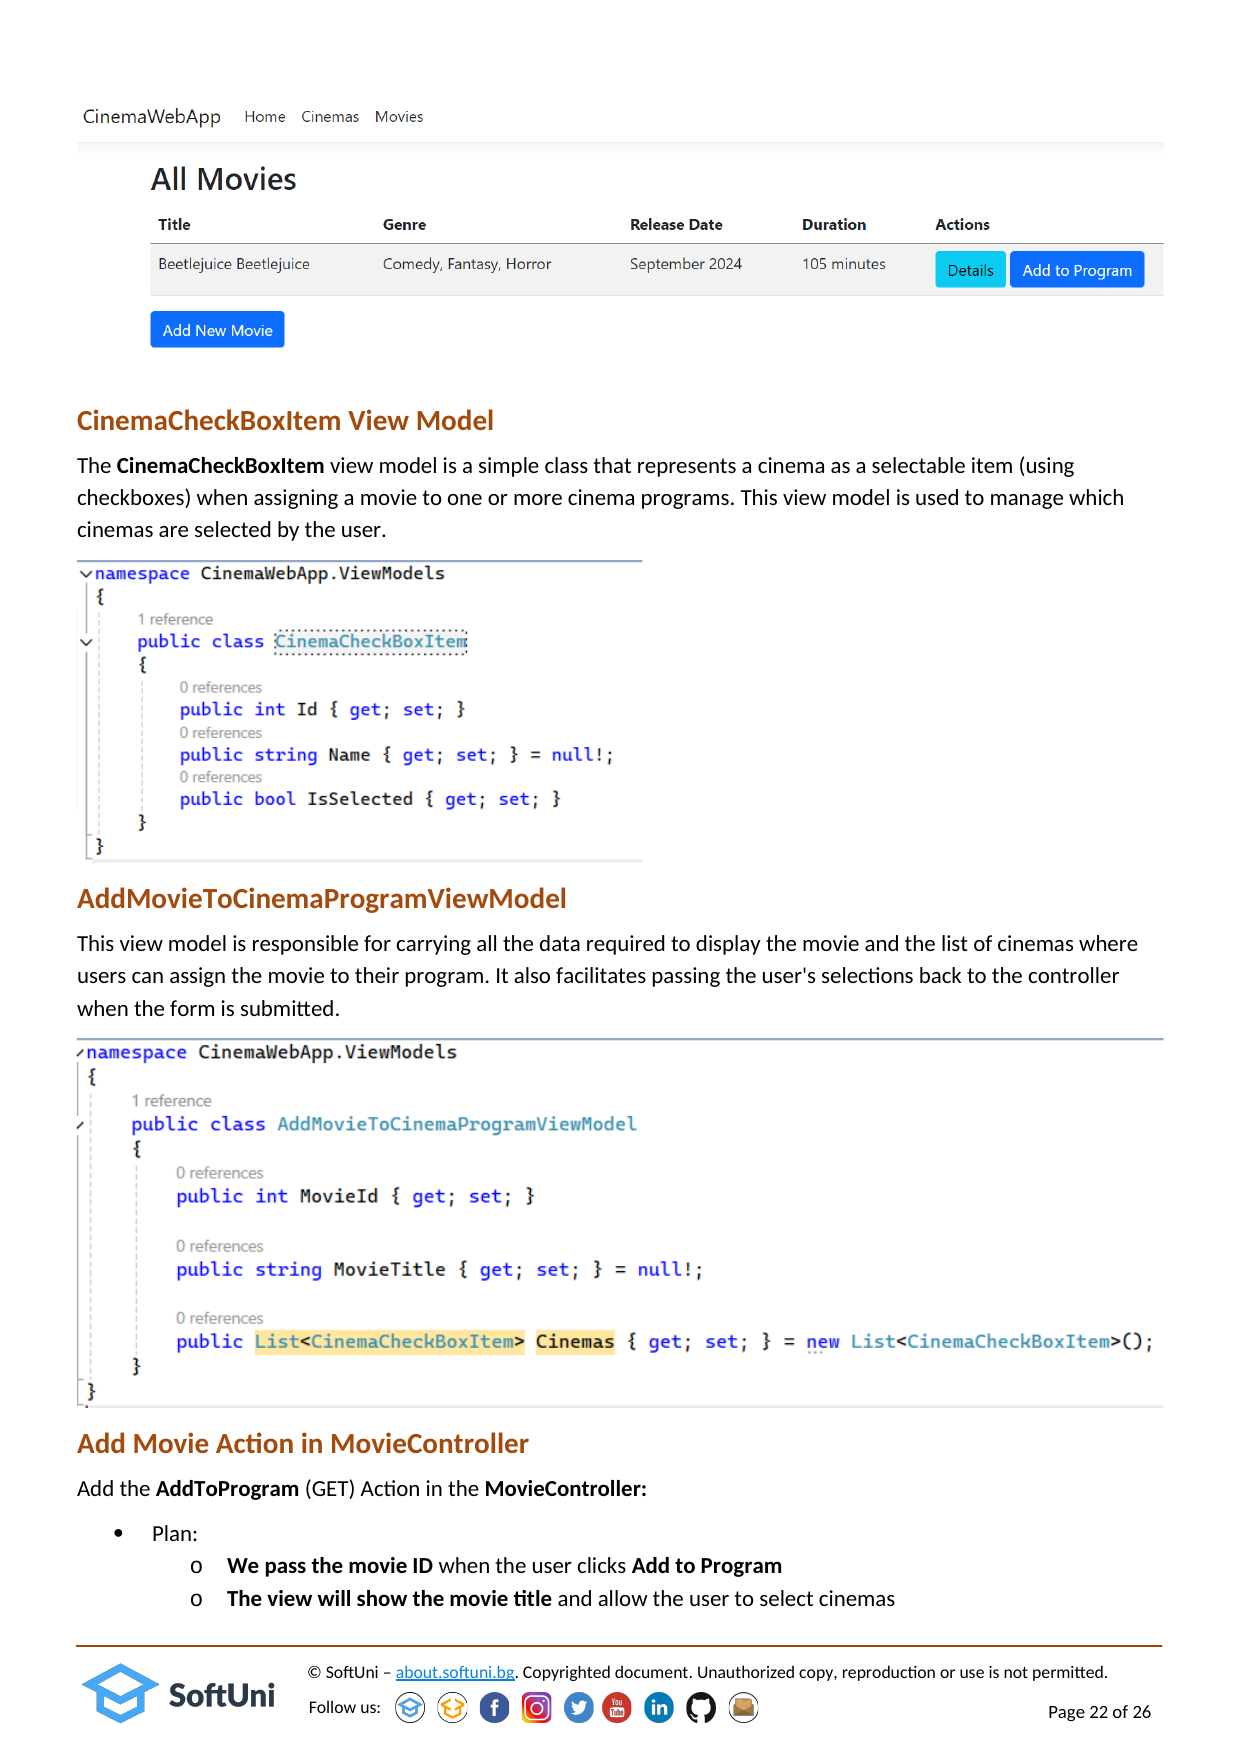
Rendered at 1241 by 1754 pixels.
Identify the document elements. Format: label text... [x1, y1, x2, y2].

picture [395, 1692, 425, 1723]
picture [644, 1692, 653, 1701]
picture [75, 1658, 281, 1729]
picture [644, 1714, 653, 1723]
picture [602, 1692, 632, 1723]
list Plan: [114, 1519, 1163, 1547]
text The CinemaCheckBoxItem view model is a simple class that represents a cinema as a selectable item (using checkboxes) when assigning a movie to one or more cinema programs. This view model is used to manage which cinemas are selected by the user. [77, 451, 1163, 544]
subtitle Add Movie Action in MovieController [77, 1425, 1163, 1460]
picture [564, 1692, 594, 1723]
picture [76, 95, 1164, 386]
list The view will show the movie title and allow the user to select cinemas [189, 1584, 1163, 1613]
picture [686, 1692, 716, 1723]
text This view model is responsible for carrying all the data required to display the movie and the list of cinemas where users can assign the movie to their program. It also facilitates passing the user's selections back to the controller when the form is submitted. [77, 929, 1163, 1022]
text Add the AddToProgram (GET) Action in the MovieController: [77, 1474, 1163, 1502]
picture [665, 1692, 674, 1701]
subtitle AddMovieToCinemaProgramViewModel [77, 880, 1163, 916]
picture [522, 1692, 552, 1723]
picture [479, 1692, 510, 1723]
picture [437, 1692, 468, 1723]
picture [728, 1692, 759, 1723]
picture [76, 1038, 1164, 1408]
picture [76, 560, 643, 864]
picture [658, 1705, 667, 1714]
picture [665, 1714, 674, 1723]
list We pass the movie ID when the user clicks Add to Program [189, 1551, 1163, 1580]
subtitle CinemaCheckBoxItem View Model [77, 402, 1163, 438]
